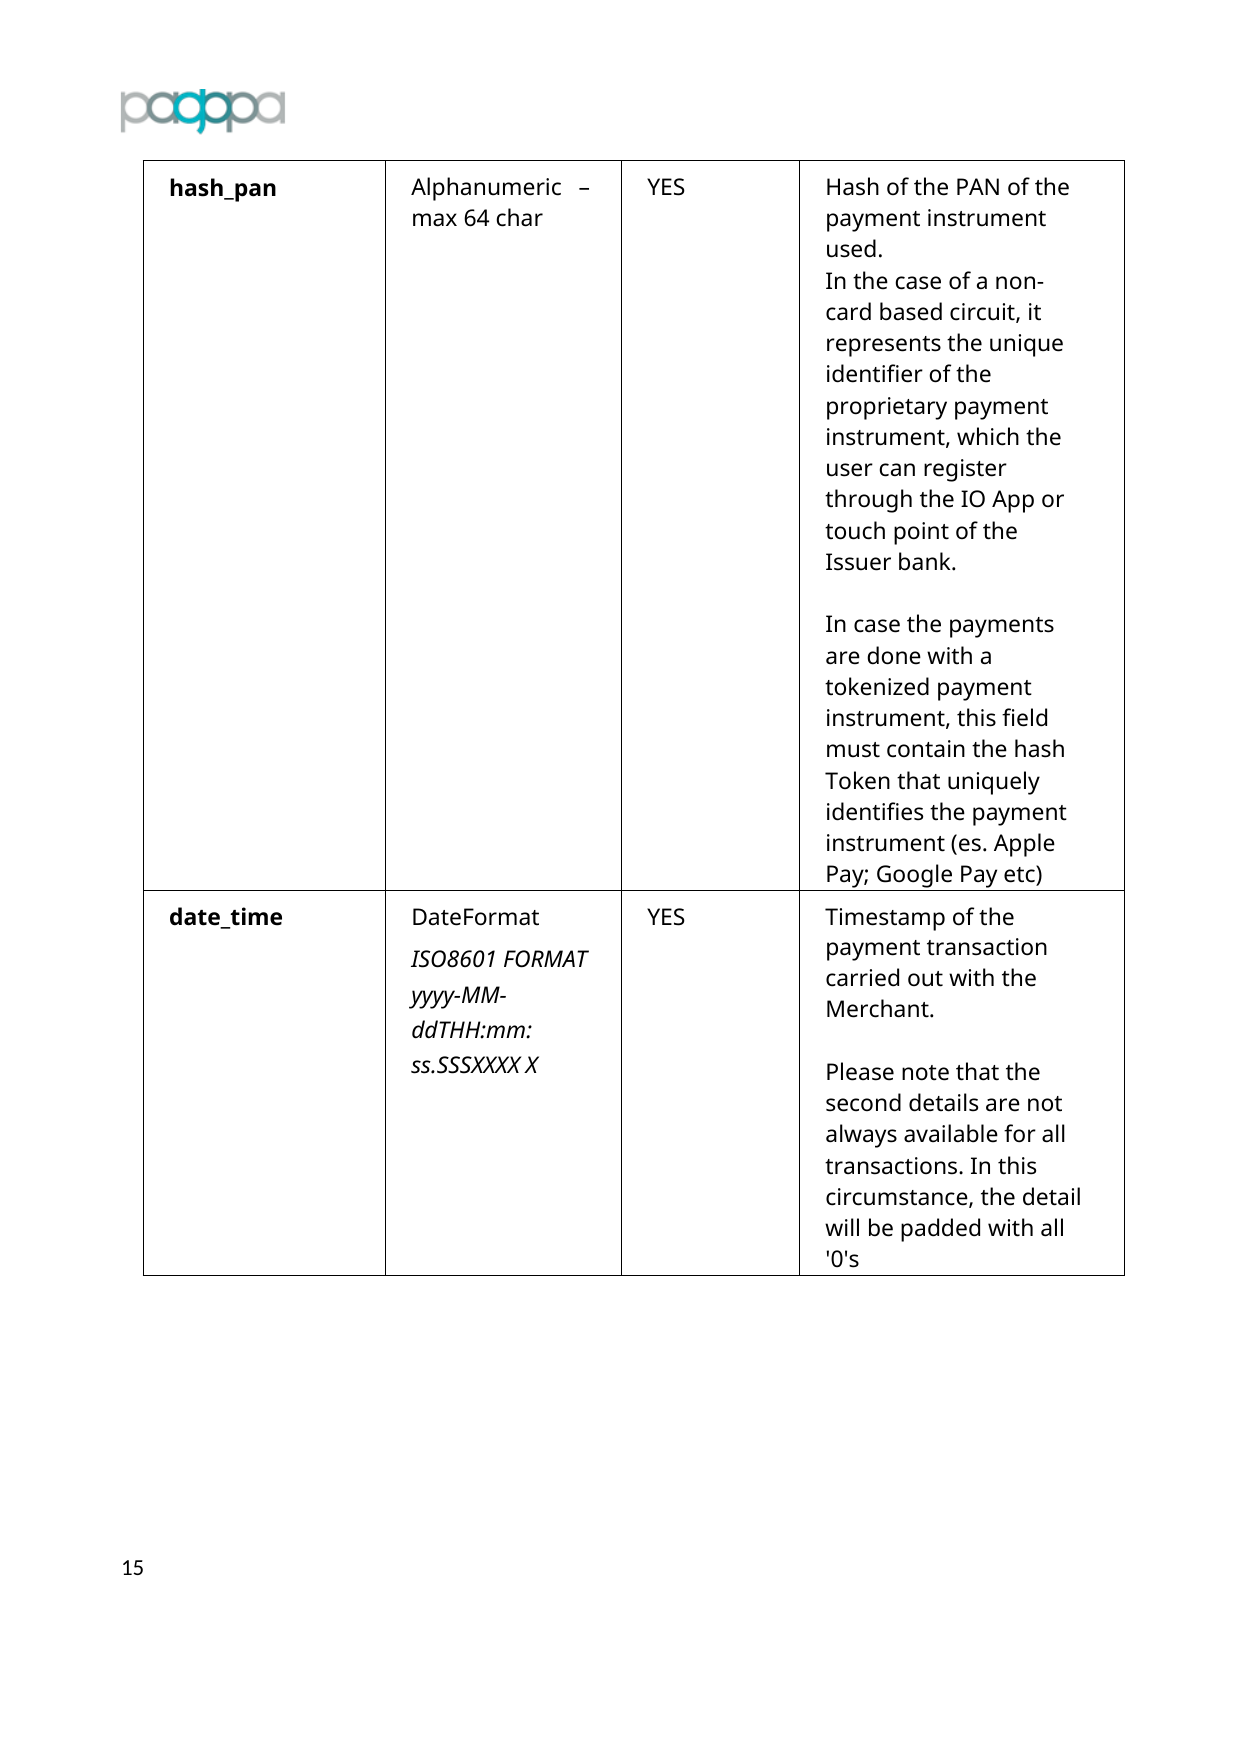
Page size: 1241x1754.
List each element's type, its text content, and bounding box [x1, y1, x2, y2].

table_cell YES [622, 891, 799, 1274]
table_cell date_time [144, 891, 385, 1274]
table_cell Timestamp of the payment transaction carried out with the Merchant. Please note that the second details are not always available for all transactions. In this circumstance, the detail will be padded with all '0's [800, 891, 1124, 1274]
table_header Hash of the PAN of the payment instrument used. In the case of a non-card based circuit, it represents the unique identifier of the proprietary payment instrument, which the user can register through the IO App or touch point of the Issuer bank. In case the payments are done with a tokenized payment instrument, this field must contain the hash Token that uniquely identifies the payment instrument (es. Apple Pay; Google Pay etc) [800, 161, 1124, 890]
picture [120, 89, 286, 135]
table_header YES [622, 161, 799, 890]
table_cell DateFormat ISO8601 FORMAT yyyy-MM- ddTHH:mm: ss.SSSXXXX X [386, 891, 621, 1274]
table_header Alphanumeric – max 64 char [386, 161, 621, 890]
table_header hash_pan [144, 161, 385, 890]
